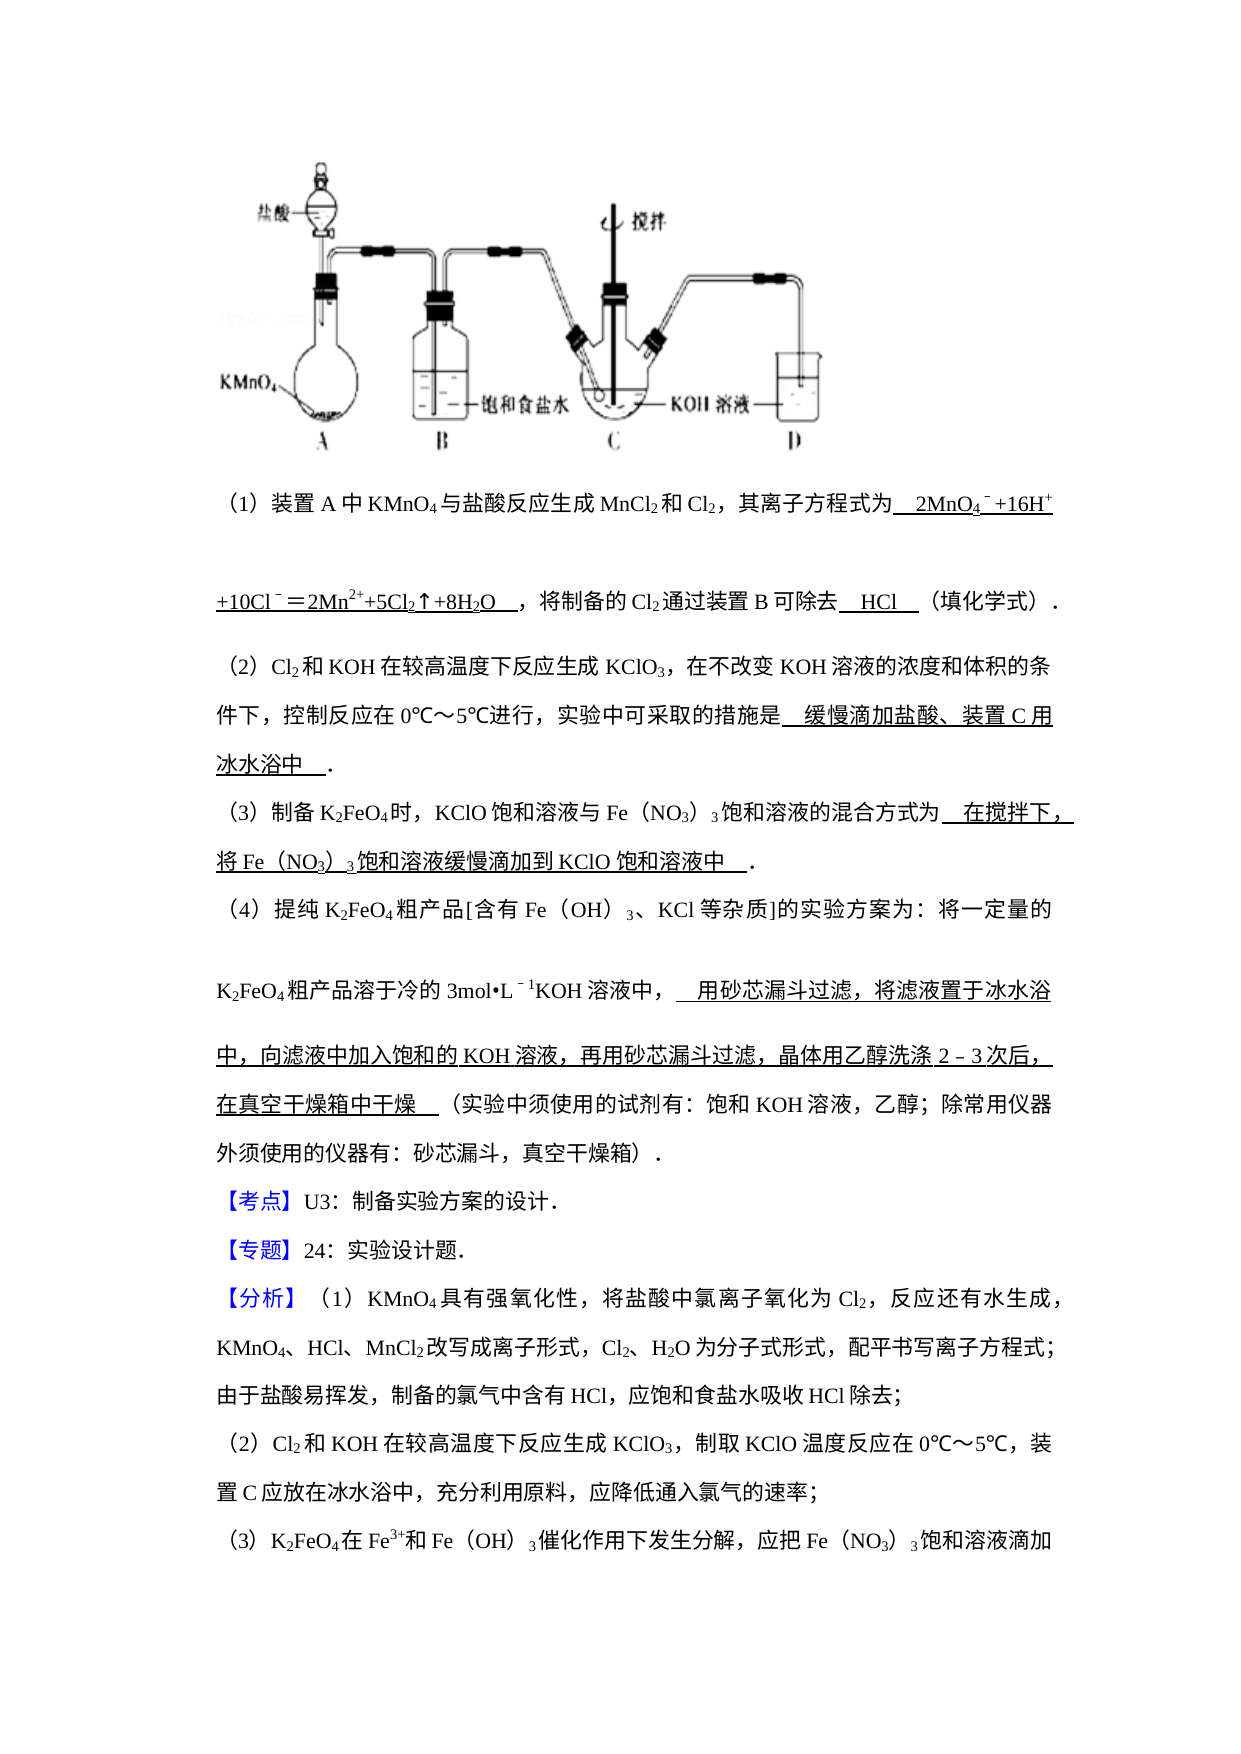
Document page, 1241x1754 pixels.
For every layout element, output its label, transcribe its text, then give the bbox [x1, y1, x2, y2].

text 【分析】（1）KMnO4具有强氧化性，将盐酸中氯离子氧化为Cl2，反应还有水生成，KMnO4、HCl、MnCl2改写成离子形式，Cl2、H2O为分子式形式，配平书写离子方程式； [216, 1281, 1053, 1362]
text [216, 1523, 1053, 1556]
text （2）Cl2和KOH在较高温度下反应生成KClO3，制取KClO温度反应在0℃～5℃，装置C应放在冰水浴中，充分利用原料，应降低通入氯气的速率； [216, 1426, 1053, 1507]
text （4）提纯K2FeO4粗产品[含有Fe（OH）3、KCl等杂质]的实验方案为：将一定量的K2FeO4粗产品溶于冷的3mol•L﹣1KOH溶液中， 用砂芯漏斗过滤，将滤液置于冰水浴中，向滤液中加入饱和的KOH溶液，再用砂芯漏斗过滤，晶体用乙醇洗涤2﹣3次后，在真空干燥箱中干燥 （实验中须使用的试剂有：饱和KOH溶液，乙醇；除常用仪器外须使用的仪器有：砂芯漏斗，真空干燥箱）． [216, 1066, 1053, 1168]
text （1）装置A中KMnO4与盐酸反应生成MnCl2和Cl2，其离子方程式为 2MnO4﹣+16H++10Cl﹣＝2Mn2++5Cl2↑+8H2O ，将制备的Cl2通过装置B可除去 HCl （填化学式）． [216, 469, 1053, 632]
text （4）提纯K2FeO4粗产品[含有Fe（OH）3、KCl等杂质]的实验方案为：将一定量的K2FeO4粗产品溶于冷的3mol•L﹣1KOH溶液中， 用砂芯漏斗过滤，将滤液置于冰水浴中，向滤液中加入饱和的KOH溶液，再用砂芯漏斗过滤，晶体用乙醇洗涤2﹣3次后，在真空干燥箱中干燥 （实验中须使用的试剂有：饱和KOH溶液，乙醇；除常用仪器外须使用的仪器有：砂芯漏斗，真空干燥箱）． [216, 892, 1053, 1065]
text 【专题】24：实验设计题． [216, 1232, 1053, 1265]
picture [216, 162, 824, 451]
text （2）Cl2和KOH在较高温度下反应生成KClO3，在不改变KOH溶液的浓度和体积的条件下，控制反应在0℃～5℃进行，实验中可采取的措施是 缓慢滴加盐酸、装置C用冰水浴中 ． [216, 649, 1053, 779]
text （3）制备K2FeO4时，KClO饱和溶液与Fe（NO3）3饱和溶液的混合方式为 在搅拌下，将Fe（NO3）3饱和溶液缓慢滴加到KClO 饱和溶液中 ． [216, 795, 1053, 876]
text 【考点】U3：制备实验方案的设计．菁优网版权所有 [216, 1184, 1053, 1216]
text 由于盐酸易挥发，制备的氯气中含有HCl，应饱和食盐水吸收HCl除去； [216, 1378, 1053, 1410]
